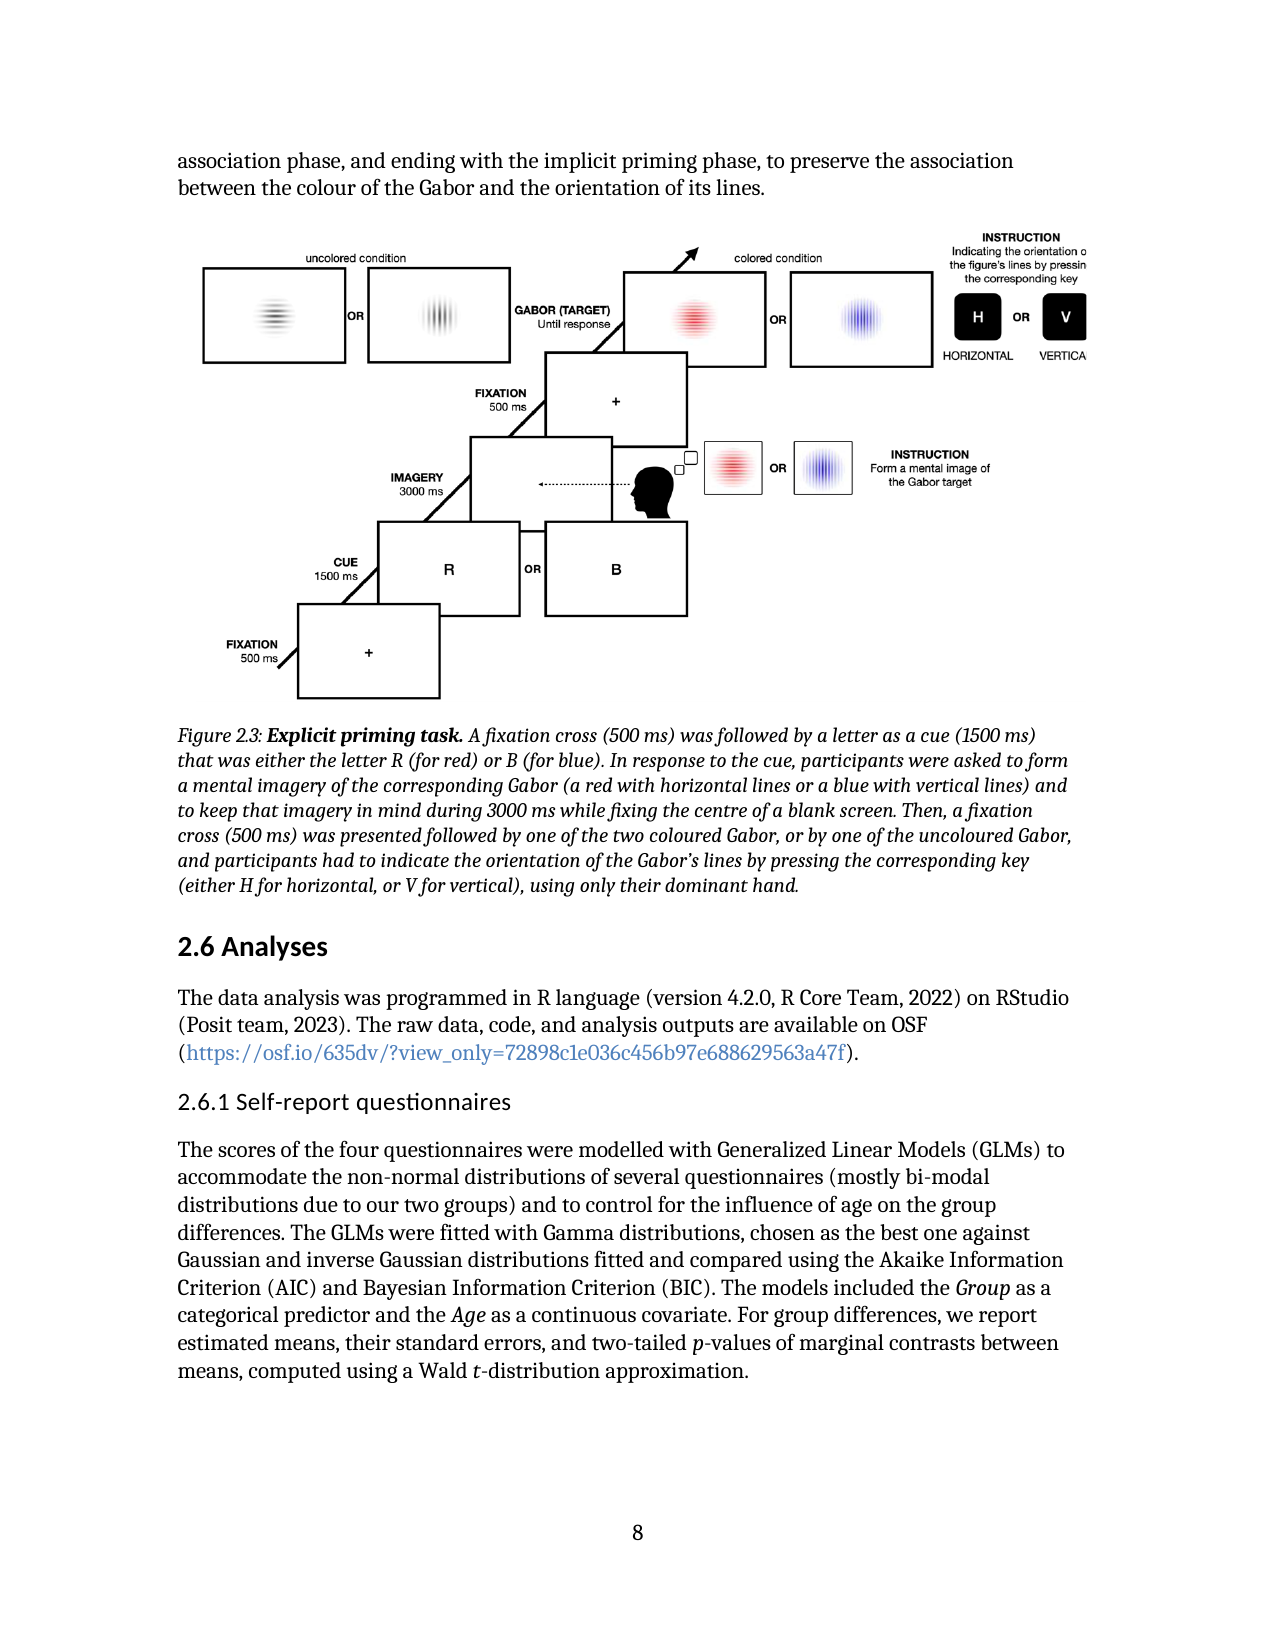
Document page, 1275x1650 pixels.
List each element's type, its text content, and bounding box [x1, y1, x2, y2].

subtitle 2.6 Analyses [177, 928, 1098, 964]
picture [196, 225, 1087, 702]
table_header Figure 2.3: Explicit priming task. A fixation cross (500 ms) was followed by a letter as a cue (1500 ms) that was either the letter R (for red) or B (for blue). In response to the cue, participants were asked to form a mental imagery of the corresponding Gabor (a red with horizontal lines or a blue with vertical lines) and to keep that imagery in mind during 3000 ms while fixing the centre of a blank screen. Then, a fixation cross (500 ms) was presented followed by one of the two coloured Gabor, or by one of the uncoloured Gabor, and participants had to indicate the orientation of the Gabor’s lines by pressing the corresponding key (either H for horizontal, or V for vertical), using only their dominant hand. [166, 222, 1087, 916]
subtitle 2.6.1 Self-report questionnaires [177, 1086, 1098, 1116]
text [177, 148, 1098, 202]
text The scores of the four questionnaires were modelled with Generalized Linear Models (GLMs) to accommodate the non-normal distributions of several questionnaires (mostly bi-modal distributions due to our two groups) and to control for the influence of age on the group differences. The GLMs were fitted with Gamma distributions, chosen as the best one against Gaussian and inverse Gaussian distributions fitted and compared using the Akaike Information Criterion (AIC) and Bayesian Information Criterion (BIC). The models included the Group as a categorical predictor and the Age as a continuous covariate. For group differences, we report estimated means, their standard errors, and two-tailed p-values of marginal contrasts between means, computed using a Wald t-distribution approximation. [177, 1137, 1098, 1384]
text The data analysis was programmed in R language (version 4.2.0, R Core Team, 2022) on RStudio (Posit team, 2023). The raw data, code, and analysis outputs are available on OSF (https://osf.io/635dv/?view_only=72898c1e036c456b97e688629563a47f). [177, 984, 1098, 1066]
